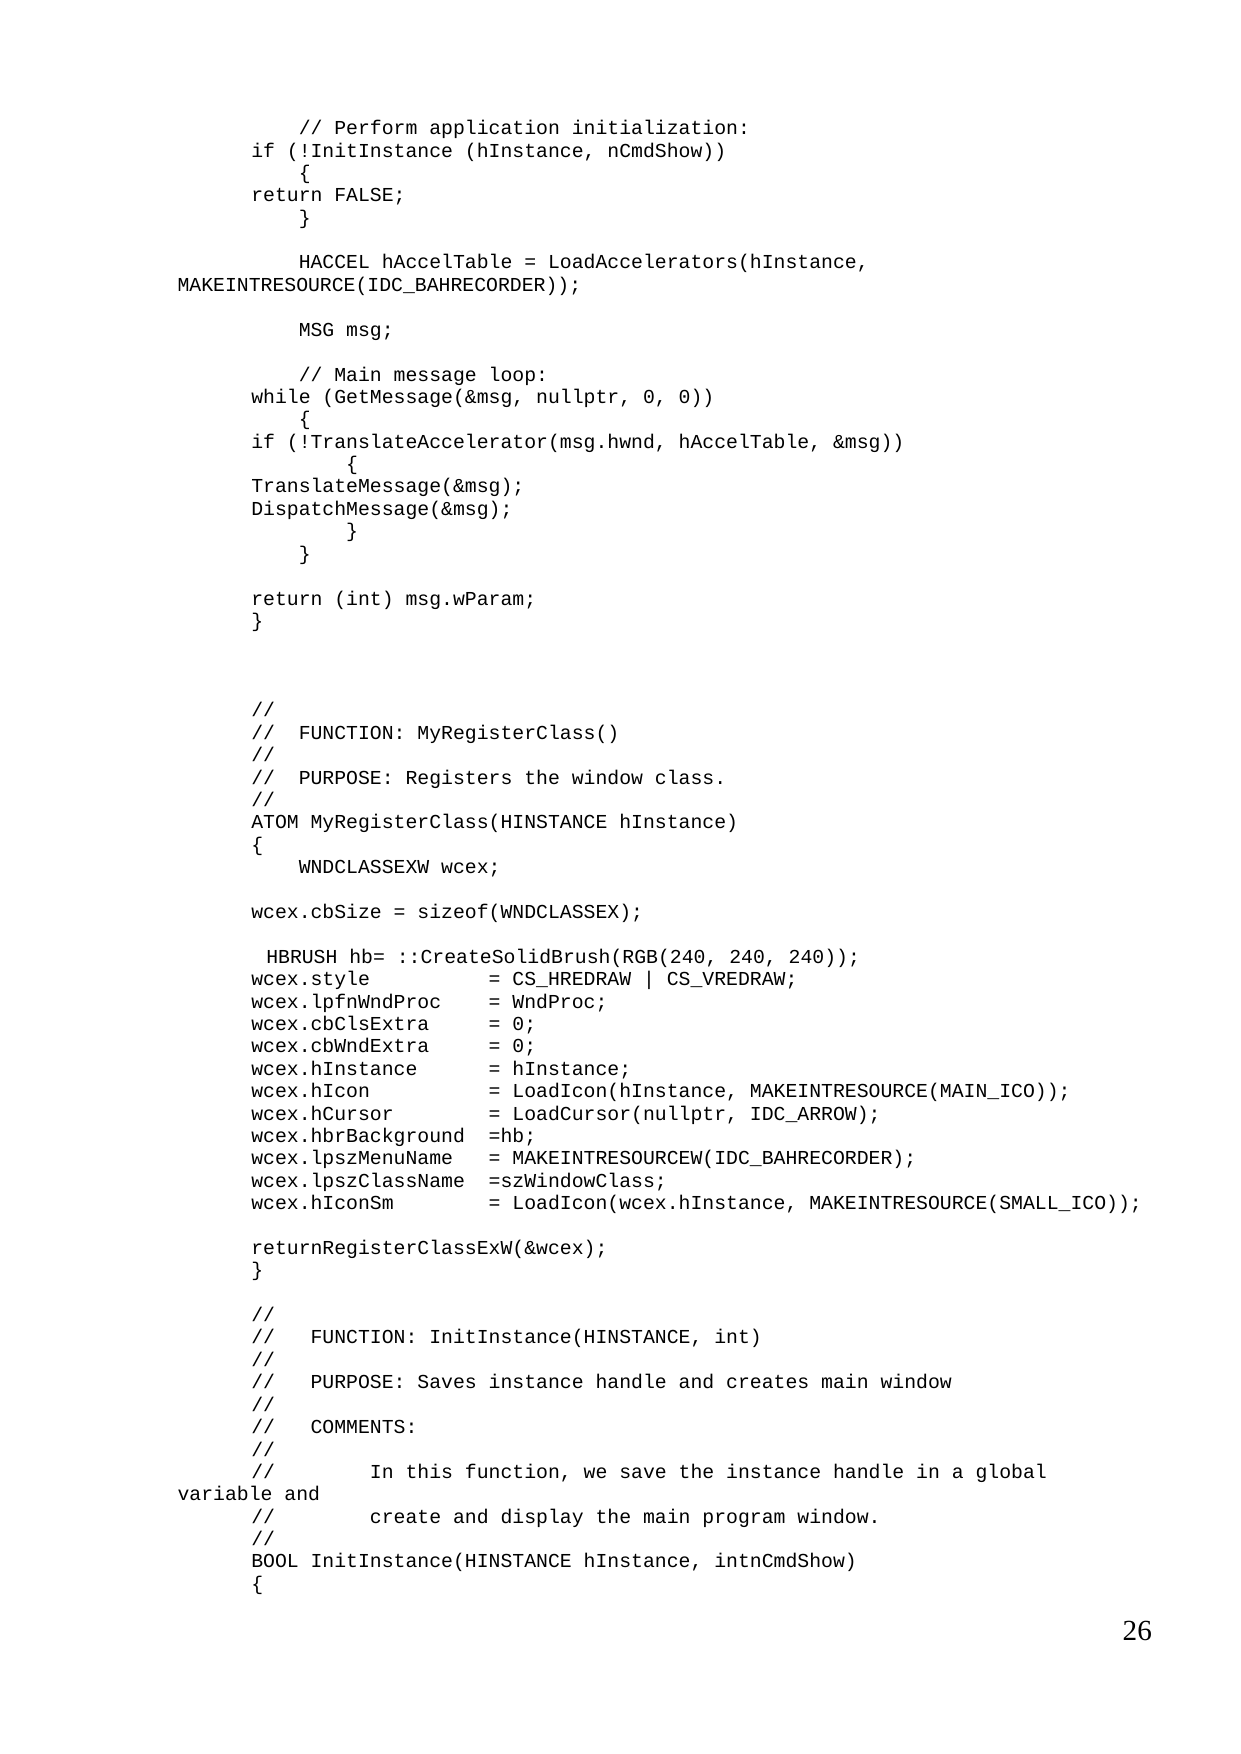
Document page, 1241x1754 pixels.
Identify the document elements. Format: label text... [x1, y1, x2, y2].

text wcex.lpszMenuName = MAKEINTRESOURCEW(IDC_BAHRECORDER); [177, 1148, 1152, 1171]
text { [177, 835, 1152, 857]
text if (!TranslateAccelerator(msg.hwnd, hAccelTable, &msg)) [177, 432, 1152, 454]
text // PURPOSE: Saves instance handle and creates main window [177, 1372, 1152, 1395]
text wcex.hInstance = hInstance; [177, 1059, 1152, 1081]
text { [177, 409, 1152, 432]
text wcex.cbSize = sizeof(WNDCLASSEX); [177, 902, 1152, 924]
text // FUNCTION: MyRegisterClass() [177, 723, 1152, 745]
text // [177, 1395, 1152, 1417]
text wcex.lpszClassName =szWindowClass; [177, 1171, 1152, 1193]
text // PURPOSE: Registers the window class. [177, 768, 1152, 790]
text } [177, 521, 1152, 544]
text // [177, 1439, 1152, 1462]
text while (GetMessage(&msg, nullptr, 0, 0)) [177, 387, 1152, 409]
text ATOM MyRegisterClass(HINSTANCE hInstance) [177, 812, 1152, 835]
text returnRegisterClassExW(&wcex); [177, 1238, 1152, 1260]
text // [177, 1529, 1152, 1551]
text // [177, 790, 1152, 812]
text // Main message loop: [177, 364, 1152, 387]
text // Perform application initialization: [177, 118, 1152, 141]
text // [177, 745, 1152, 768]
text // In this function, we save the instance handle in a global variable and [177, 1462, 1152, 1507]
text HACCEL hAccelTable = LoadAccelerators(hInstance, MAKEINTRESOURCE(IDC_BAHRECORDER)); [177, 252, 1152, 297]
text } [177, 1260, 1152, 1283]
text DispatchMessage(&msg); [177, 499, 1152, 521]
text HBRUSH hb= ::CreateSolidBrush(RGB(240, 240, 240)); [177, 947, 1152, 969]
text // create and display the main program window. [177, 1507, 1152, 1529]
text // [177, 1305, 1152, 1327]
text // FUNCTION: InitInstance(HINSTANCE, int) [177, 1327, 1152, 1350]
text { [177, 163, 1152, 185]
text wcex.lpfnWndProc = WndProc; [177, 992, 1152, 1014]
text } [177, 208, 1152, 230]
text WNDCLASSEXW wcex; [177, 857, 1152, 879]
text MSG msg; [177, 320, 1152, 342]
text { [177, 454, 1152, 476]
text wcex.cbWndExtra = 0; [177, 1036, 1152, 1059]
text wcex.hbrBackground =hb; [177, 1126, 1152, 1148]
text } [177, 544, 1152, 566]
text wcex.style = CS_HREDRAW | CS_VREDRAW; [177, 969, 1152, 992]
text // COMMENTS: [177, 1417, 1152, 1439]
text wcex.hIconSm = LoadIcon(wcex.hInstance, MAKEINTRESOURCE(SMALL_ICO)); [177, 1193, 1152, 1216]
text // [177, 1350, 1152, 1372]
text wcex.cbClsExtra = 0; [177, 1014, 1152, 1036]
text BOOL InitInstance(HINSTANCE hInstance, intnCmdShow) [177, 1551, 1152, 1574]
text wcex.hIcon = LoadIcon(hInstance, MAKEINTRESOURCE(MAIN_ICO)); [177, 1081, 1152, 1103]
text return FALSE; [177, 185, 1152, 208]
text { [177, 1574, 1152, 1596]
text TranslateMessage(&msg); [177, 476, 1152, 499]
text return (int) msg.wParam; [177, 588, 1152, 611]
text wcex.hCursor = LoadCursor(nullptr, IDC_ARROW); [177, 1103, 1152, 1126]
text } [177, 611, 1152, 633]
text // [177, 700, 1152, 723]
text if (!InitInstance (hInstance, nCmdShow)) [177, 141, 1152, 163]
